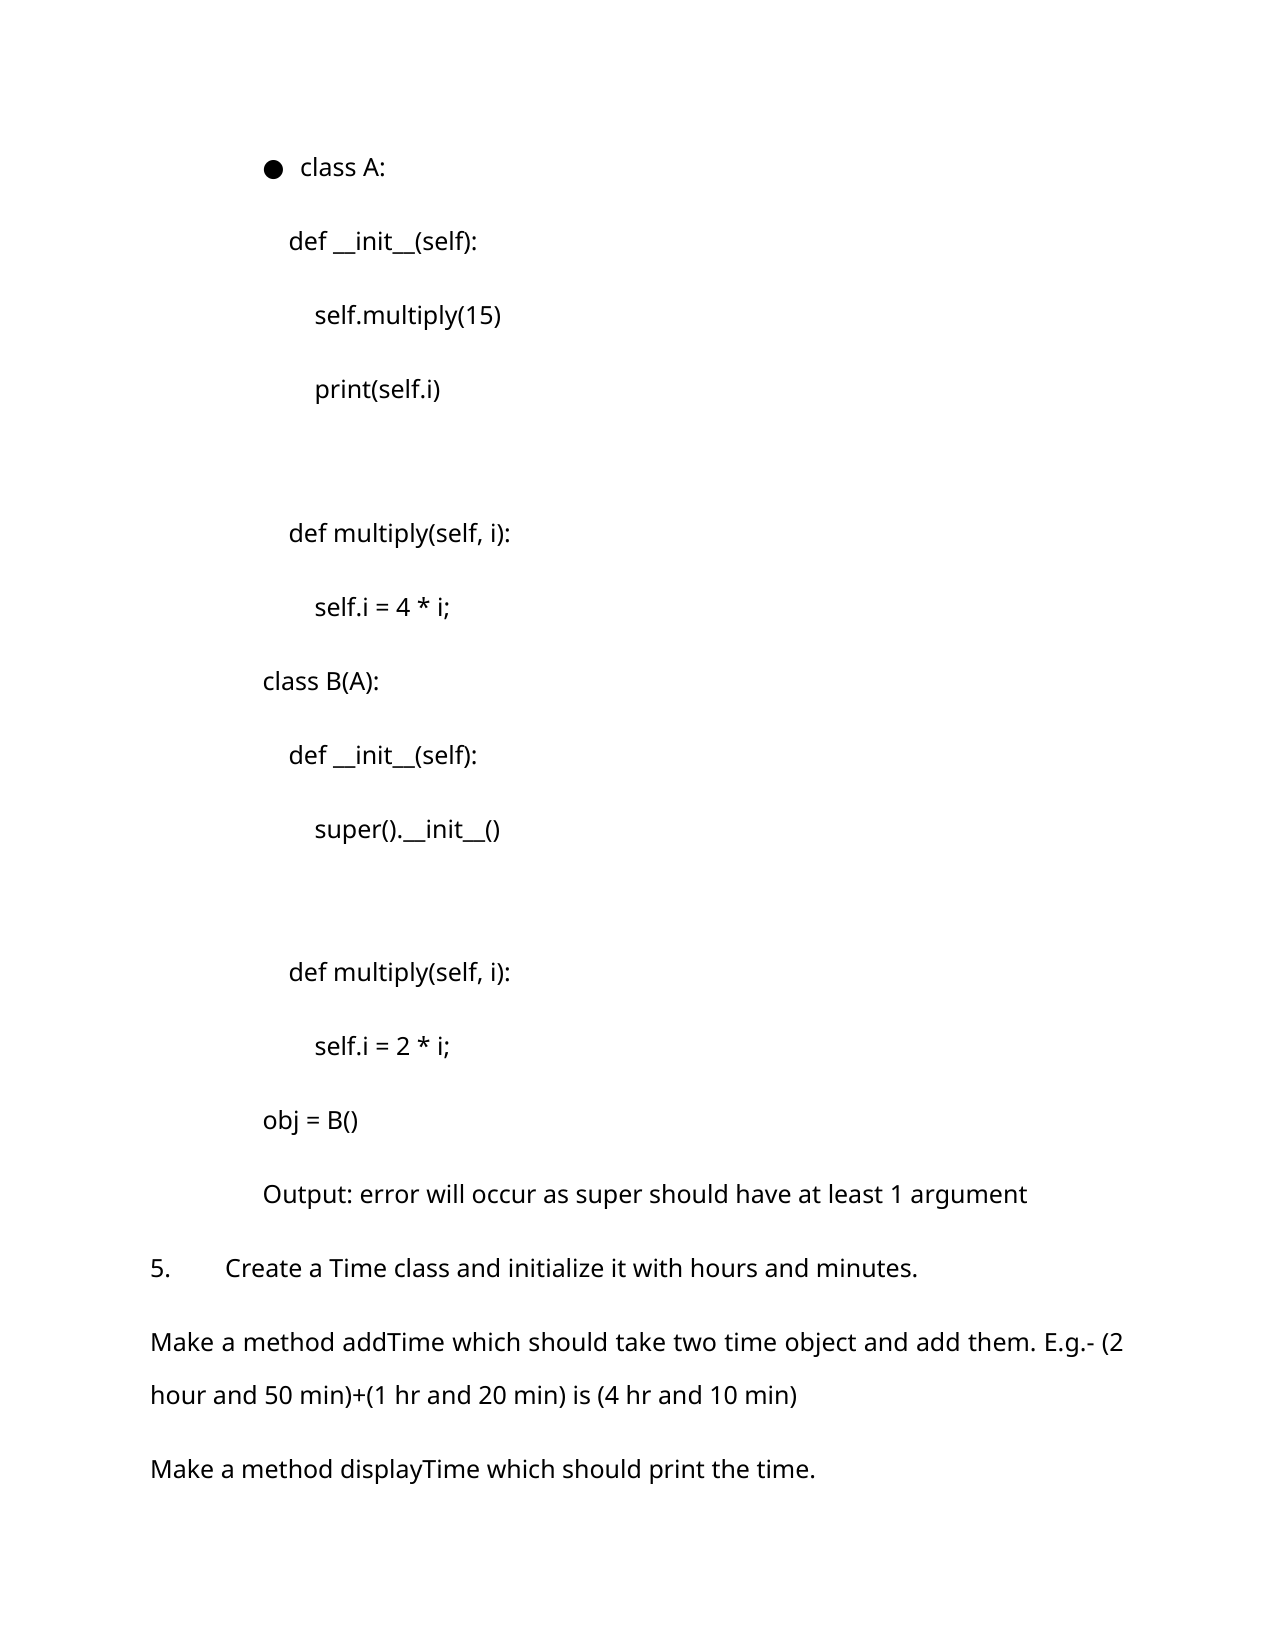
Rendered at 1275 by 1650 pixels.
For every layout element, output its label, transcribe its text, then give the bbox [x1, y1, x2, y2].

text self.i = 2 * i; [262, 1029, 1125, 1063]
text def __init__(self): [262, 224, 1125, 258]
text self.multiply(15) [262, 298, 1125, 332]
text def multiply(self, i): [262, 955, 1125, 989]
text def __init__(self): [262, 737, 1125, 771]
text def multiply(self, i): [262, 515, 1125, 549]
text obj = B() [262, 1103, 1125, 1137]
text Make a method displayTime which should print the time. [150, 1452, 1125, 1486]
text Output: error will occur as super should have at least 1 argument [262, 1177, 1125, 1211]
text class B(A): [262, 663, 1125, 697]
text super().__init__() [262, 811, 1125, 845]
text Make a method addTime which should take two time object and add them. E.g.- (2 hour and 50 min)+(1 hr and 20 min) is (4 hr and 10 min) [150, 1324, 1125, 1412]
text print(self.i) [262, 372, 1125, 406]
list class A: [262, 150, 1125, 184]
text 5. Create a Time class and initialize it with hours and minutes. [150, 1251, 1125, 1285]
text self.i = 4 * i; [262, 589, 1125, 623]
